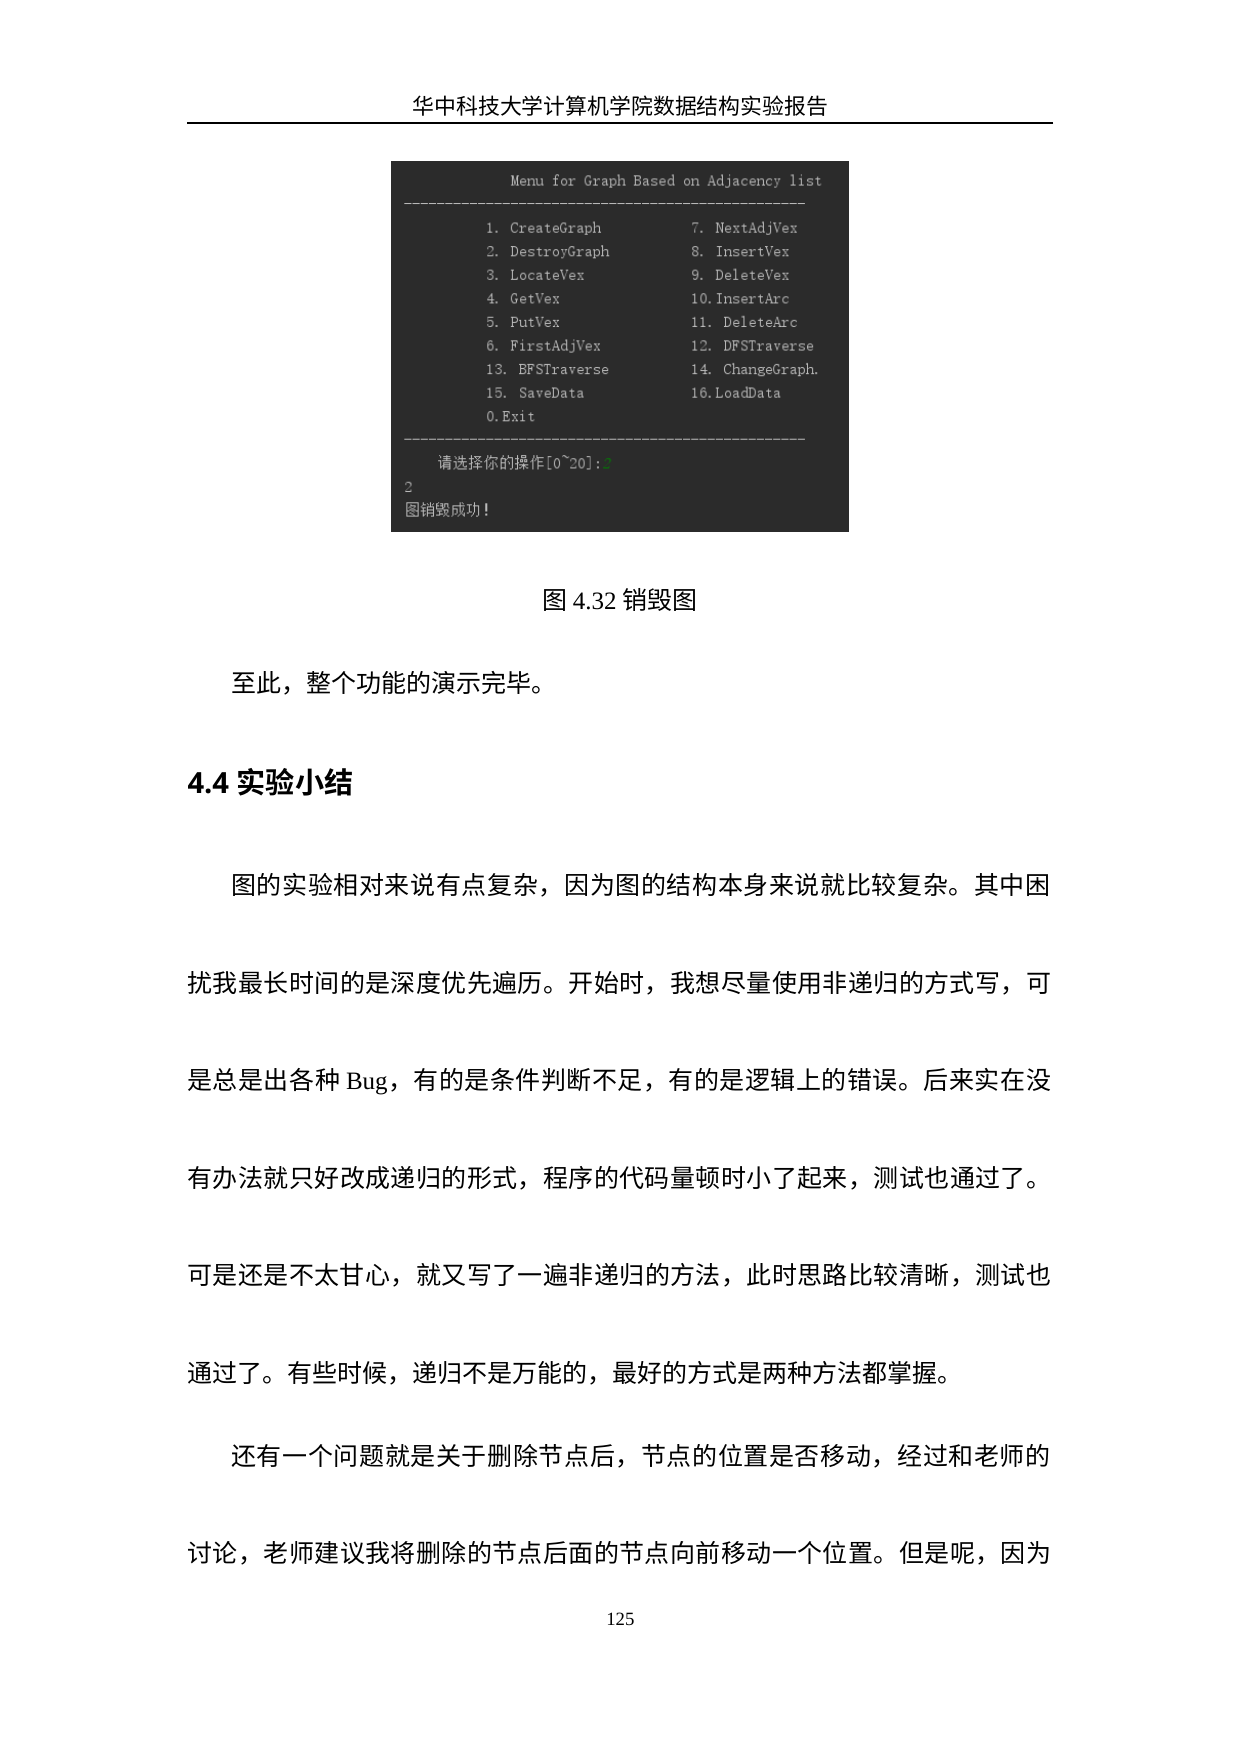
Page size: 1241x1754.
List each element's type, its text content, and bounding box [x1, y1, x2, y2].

text 图4.32 销毁图 [187, 566, 1053, 631]
subtitle 4.4 实验小结 [187, 749, 1053, 814]
picture [391, 161, 849, 532]
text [187, 1422, 1053, 1584]
text 至此，整个功能的演示完毕。 [187, 649, 1053, 714]
text 图的实验相对来说有点复杂，因为图的结构本身来说就比较复杂。其中困扰我最长时间的是深度优先遍历。开始时，我想尽量使用非递归的方式写，可是总是出各种Bug，有的是条件判断不足，有的是逻辑上的错误。后来实在没有办法就只好改成递归的形式，程序的代码量顿时小了起来，测试也通过了。可是还是不太甘心，就又写了一遍非递归的方法，此时思路比较清晰，测试也通过了。有些时候，递归不是万能的，最好的方式是两种方法都掌握。 [187, 851, 1053, 1404]
